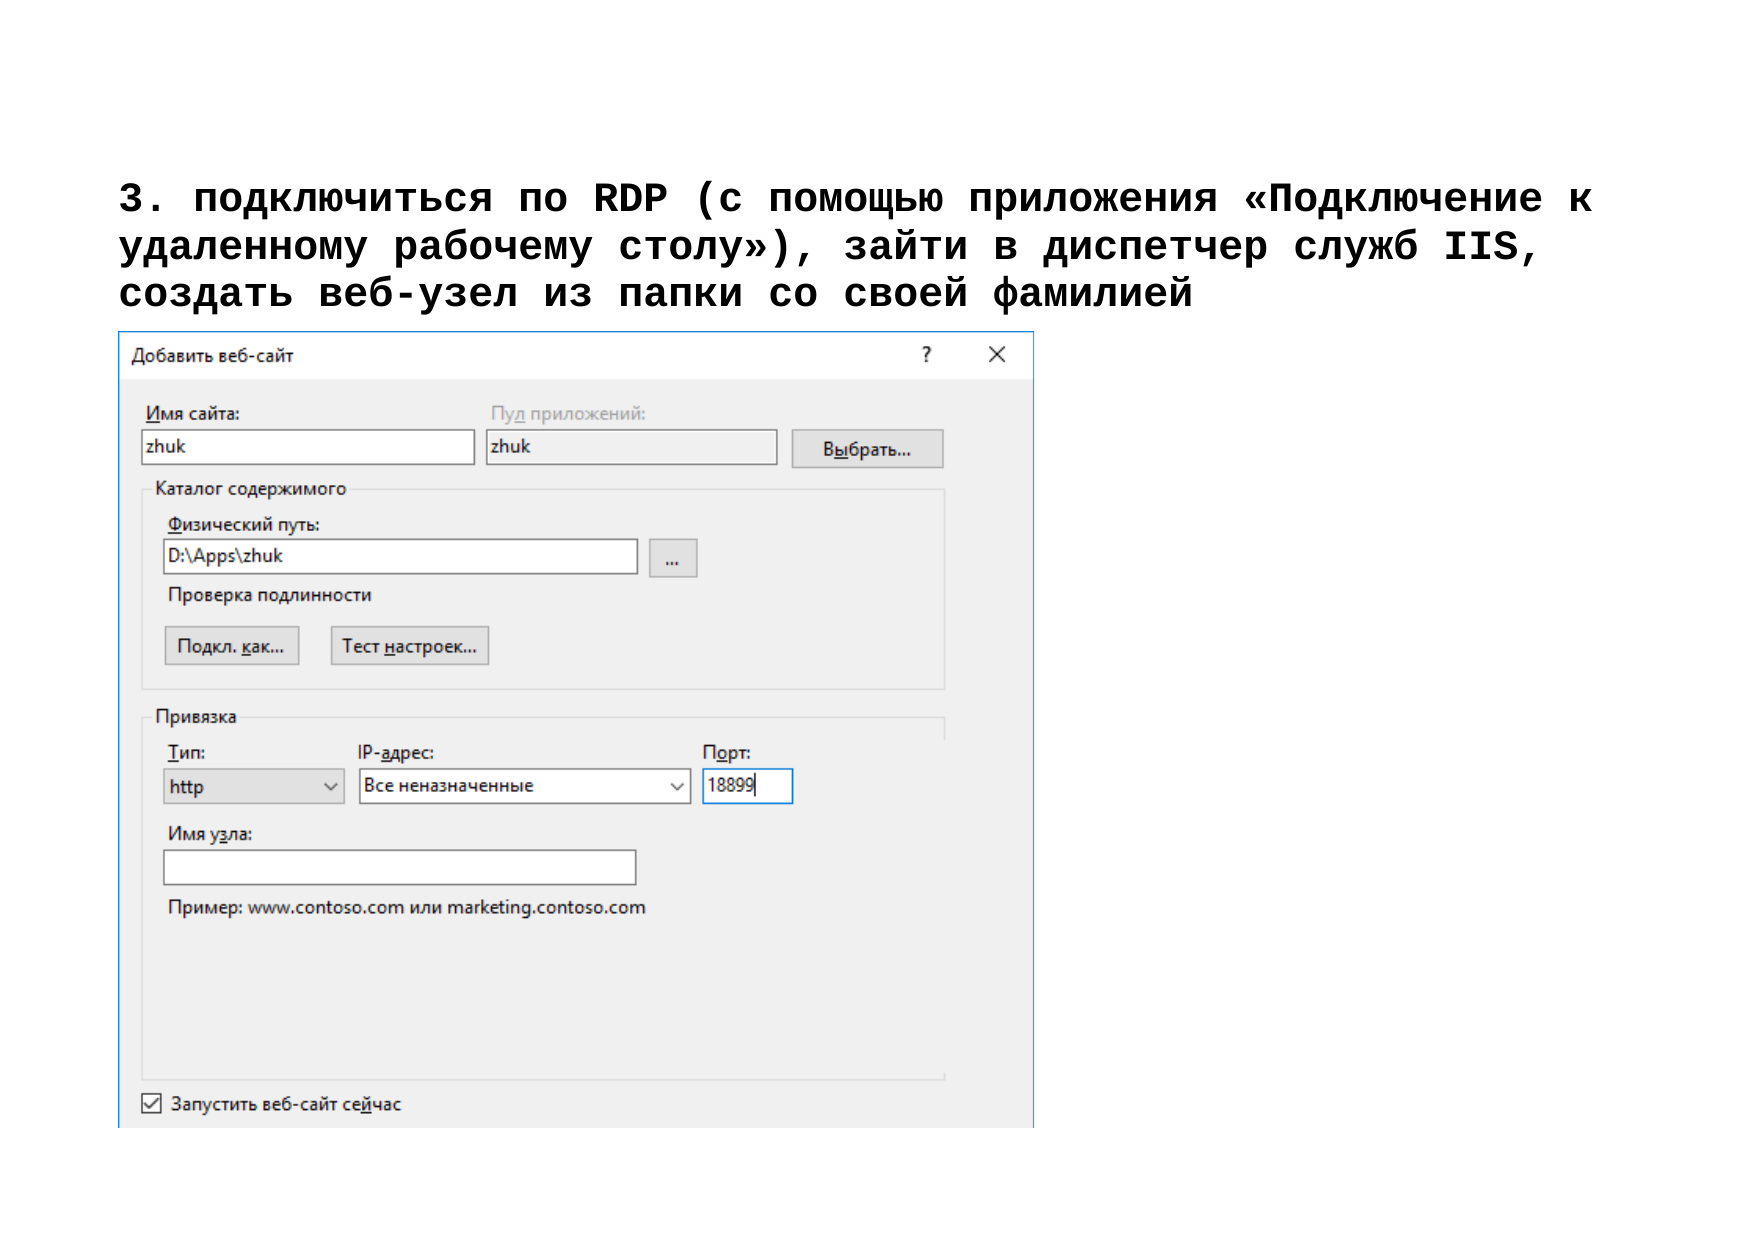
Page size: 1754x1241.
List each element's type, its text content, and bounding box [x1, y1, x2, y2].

text 3. подключиться по RDP (с помощью приложения «Подключение к удаленному рабочему столу»), зайти в диспетчер служб IIS, создать веб-узел из папки со своей фамилией [118, 177, 1636, 319]
picture [118, 331, 1035, 1128]
